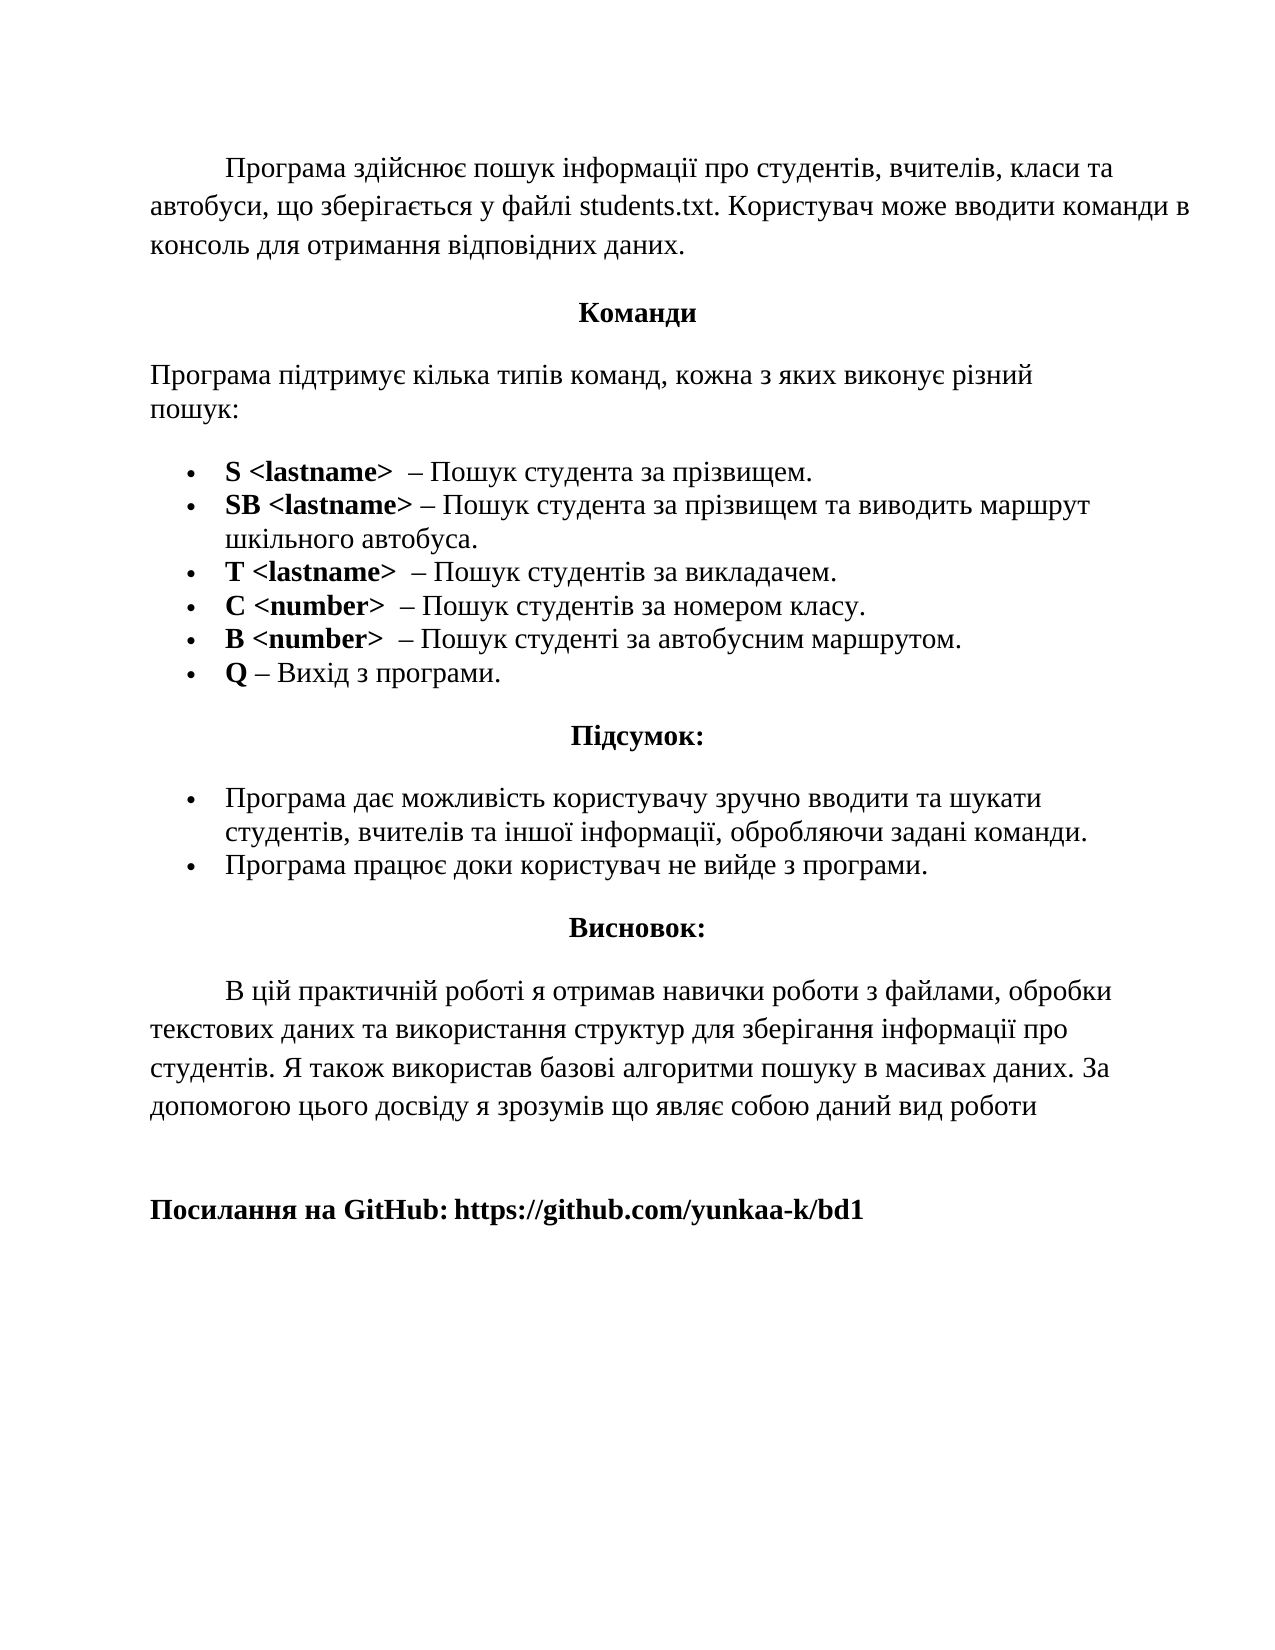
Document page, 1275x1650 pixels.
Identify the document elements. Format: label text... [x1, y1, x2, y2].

list Q – Вихід з програми. [187, 655, 1125, 688]
text Висновок: [150, 910, 1125, 944]
text Програма здійснює пошук інформації про студентів, вчителів, класи та автобуси, що зберігається у файлі students.txt. Користувач може вводити команди в консоль для отримання відповідних даних. [150, 150, 1199, 261]
list T <lastname> – Пошук студентів за викладачем. [187, 554, 1125, 588]
subtitle Підсумок: [150, 718, 1125, 751]
list B <number> – Пошук студенті за автобусним маршрутом. [187, 621, 1125, 655]
list Програма працює доки користувач не вийде з програми. [187, 847, 1125, 881]
text Посилання на GitHub: https://github.com/yunkaa-k/bd1 [150, 1192, 1199, 1225]
text В цій практичній роботі я отримав навички роботи з файлами, обробки текстових даних та використання структур для зберігання інформації про студентів. Я також використав базові алгоритми пошуку в масивах даних. За допомогою цього досвіду я зрозумів що являє собою даний вид роботи [150, 973, 1199, 1122]
list C <number> – Пошук студентів за номером класу. [187, 588, 1125, 621]
list SB <lastname> – Пошук студента за прізвищем та виводить маршрут шкільного автобуса. [187, 487, 1125, 554]
list Програма дає можливість користувачу зручно вводити та шукати студентів, вчителів та іншої інформації, обробляючи задані команди. [187, 780, 1125, 847]
text Програма підтримує кілька типів команд, кожна з яких виконує різний пошук: [150, 357, 1125, 424]
list S <lastname> – Пошук студента за прізвищем. [187, 454, 1125, 487]
subtitle Команди [150, 295, 1125, 328]
